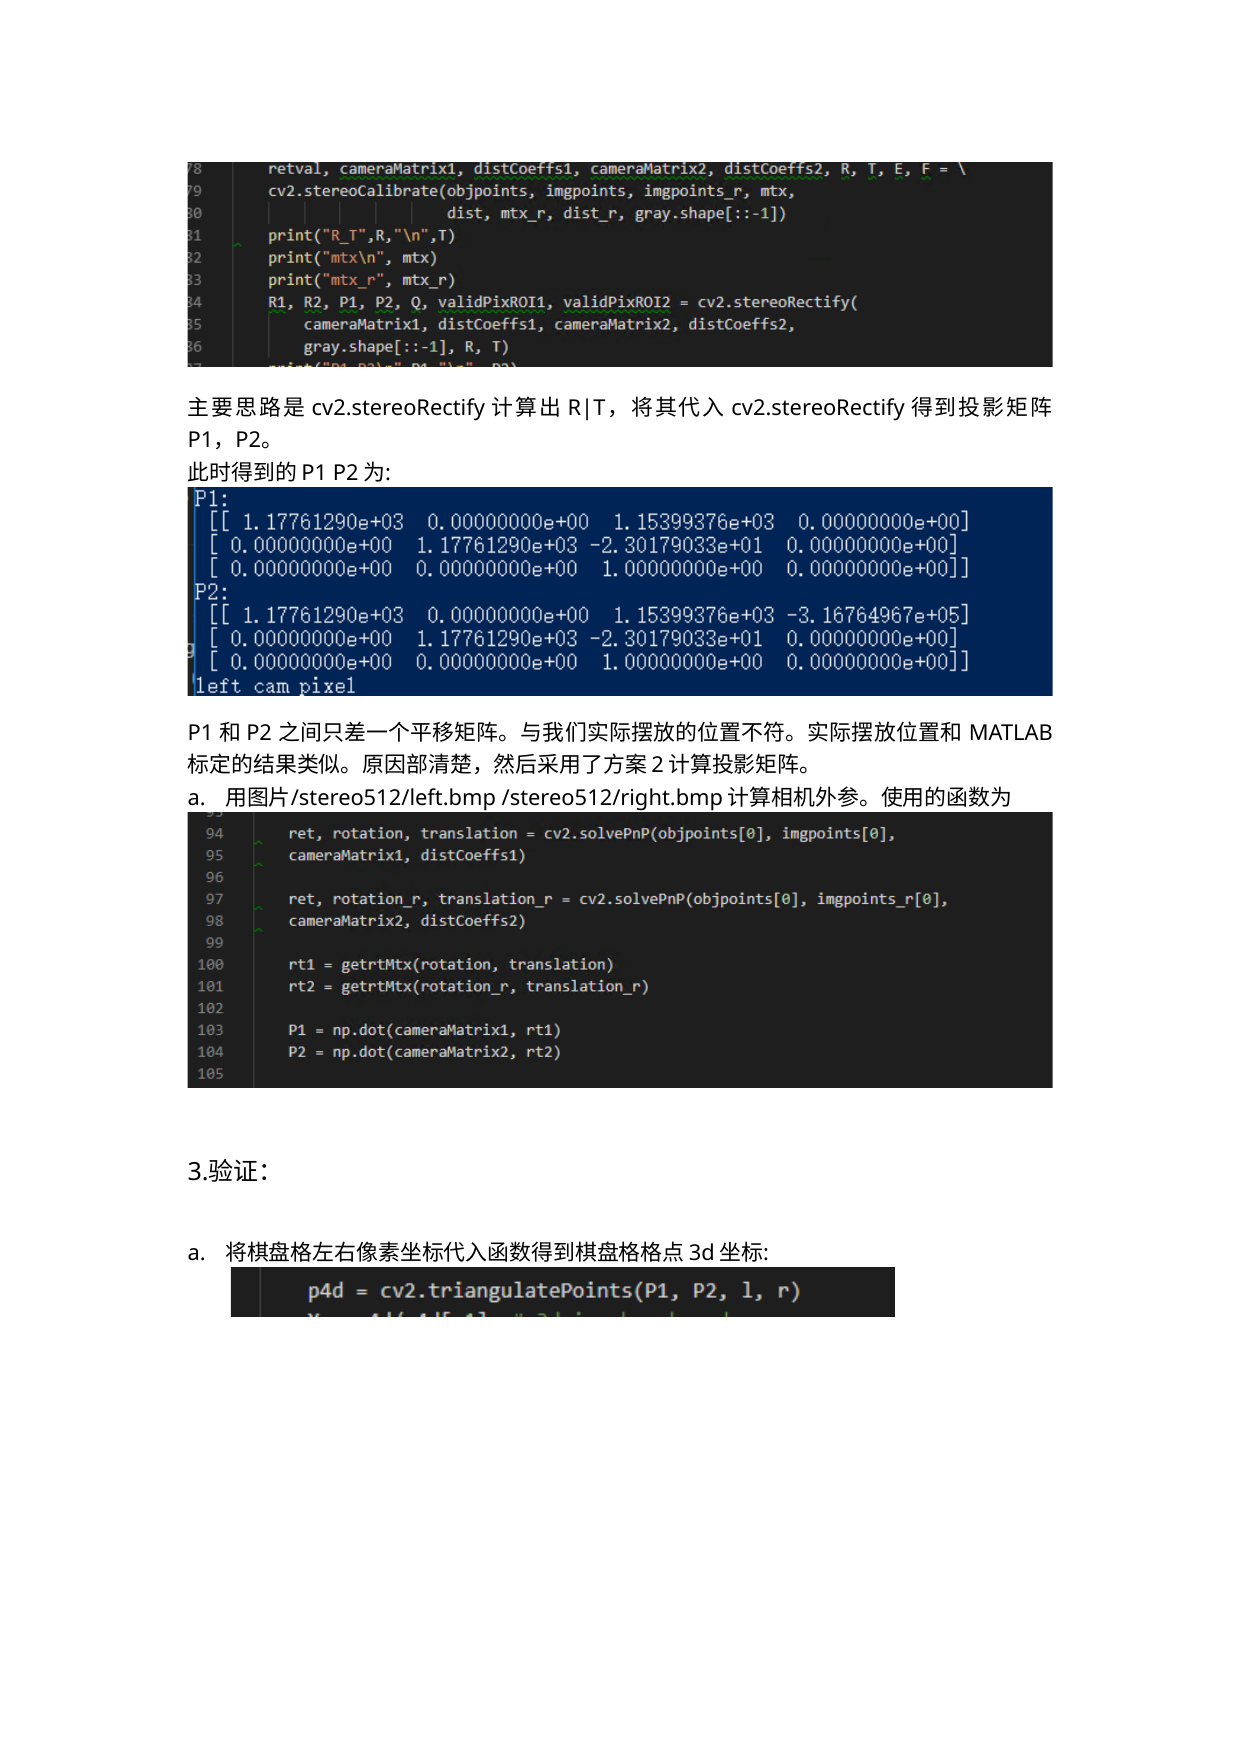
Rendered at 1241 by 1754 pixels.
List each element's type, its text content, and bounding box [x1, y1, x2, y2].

list 用图片/stereo512/left.bmp /stereo512/right.bmp计算相机外参。使用的函数为 [187, 779, 1053, 812]
picture [187, 162, 1053, 367]
picture [187, 812, 1053, 1088]
picture [187, 487, 1053, 696]
text 主要思路是cv2.stereoRectify计算出R|T，将其代入cv2.stereoRectify得到投影矩阵P1，P2。 [187, 389, 1053, 454]
text 3.验证： [187, 1137, 1053, 1202]
text 此时得到的P1 P2为: [187, 454, 1053, 487]
list 将棋盘格左右像素坐标代入函数得到棋盘格格点3d坐标: [187, 1234, 1053, 1267]
picture [230, 1267, 895, 1317]
text P1 和P2 之间只差一个平移矩阵。与我们实际摆放的位置不符。实际摆放位置和MATLAB标定的结果类似。原因部清楚，然后采用了方案2计算投影矩阵。 [187, 714, 1053, 779]
